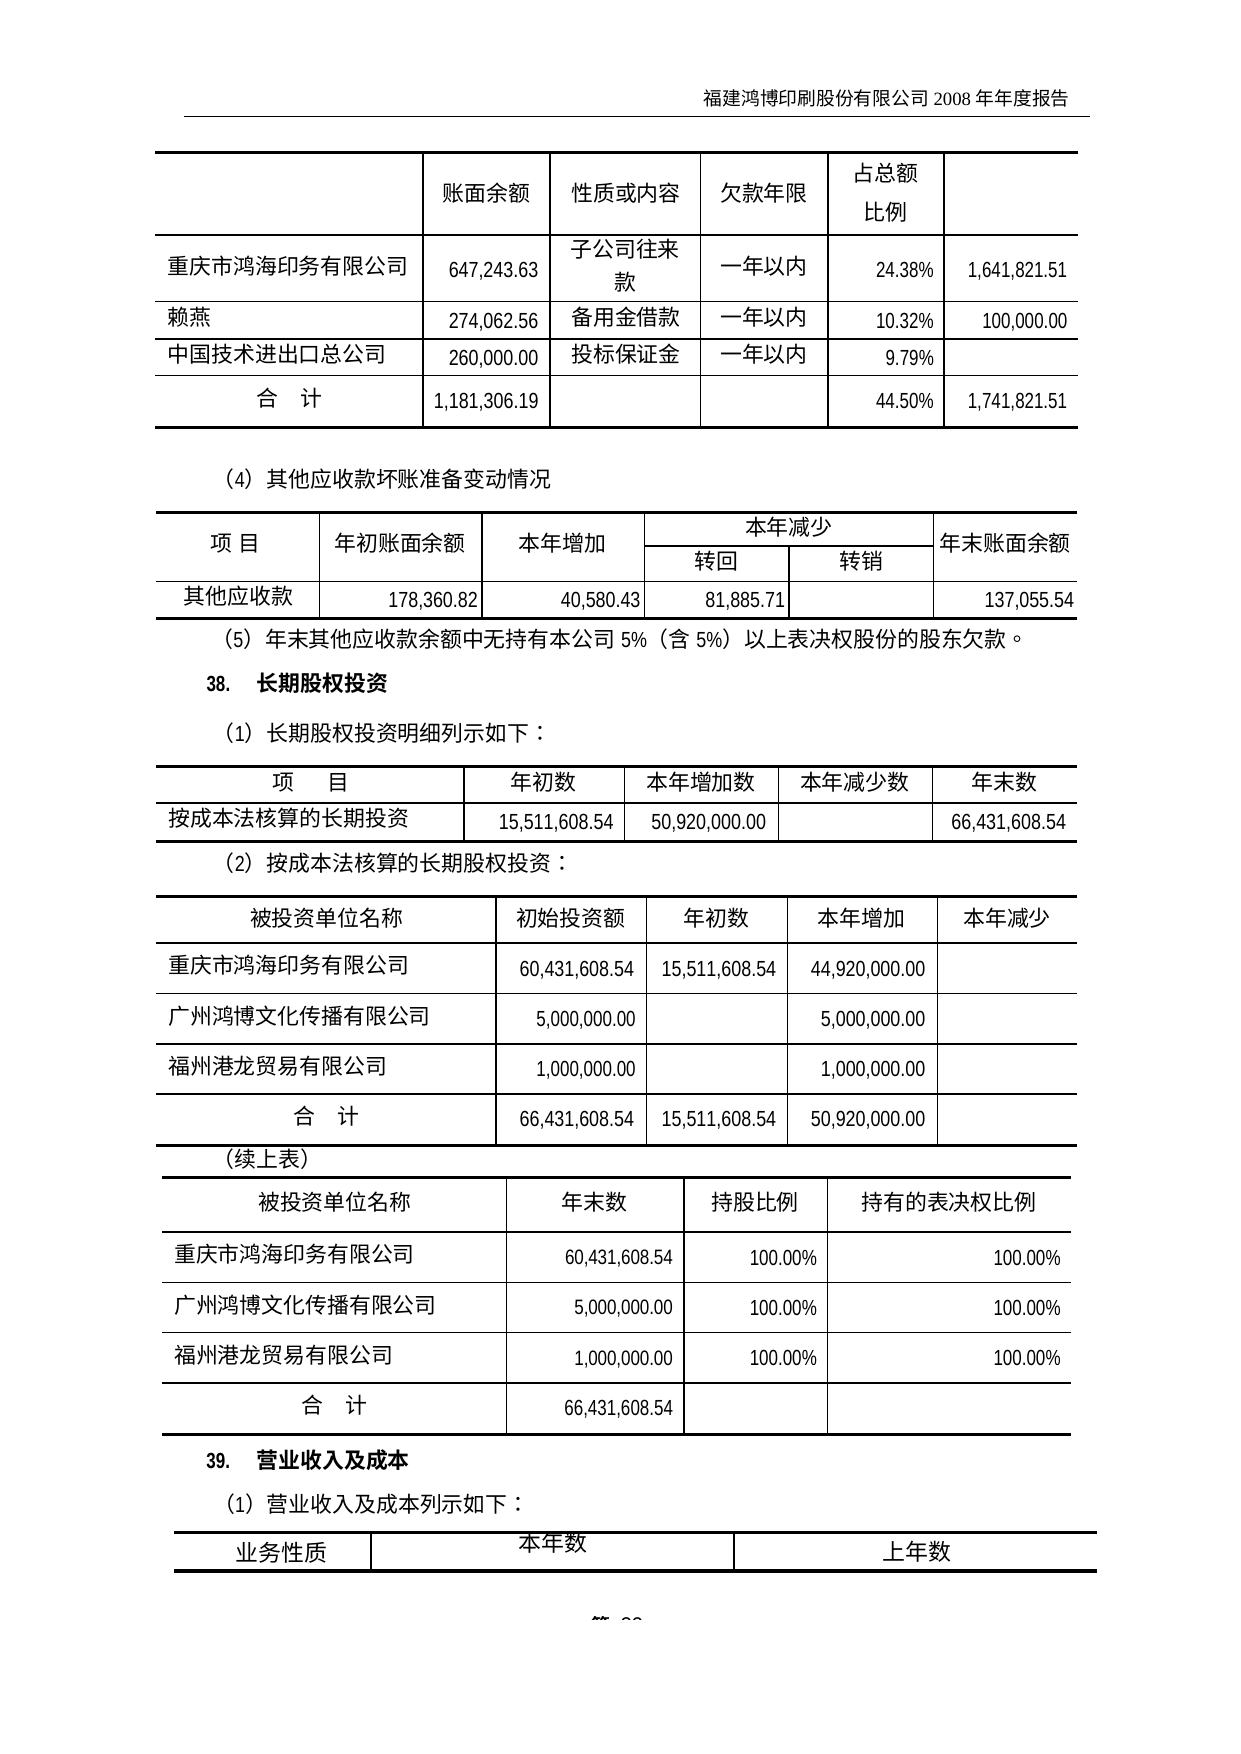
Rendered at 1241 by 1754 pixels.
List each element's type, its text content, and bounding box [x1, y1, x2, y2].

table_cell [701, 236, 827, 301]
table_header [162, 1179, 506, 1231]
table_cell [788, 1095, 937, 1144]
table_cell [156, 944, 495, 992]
text （2）按成本法核算的长期股权投资： [213, 847, 1082, 877]
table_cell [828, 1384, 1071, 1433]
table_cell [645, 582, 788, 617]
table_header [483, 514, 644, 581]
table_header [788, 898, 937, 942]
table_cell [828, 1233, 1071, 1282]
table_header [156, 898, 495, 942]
text 38. 长期股权投资 [206, 668, 1082, 698]
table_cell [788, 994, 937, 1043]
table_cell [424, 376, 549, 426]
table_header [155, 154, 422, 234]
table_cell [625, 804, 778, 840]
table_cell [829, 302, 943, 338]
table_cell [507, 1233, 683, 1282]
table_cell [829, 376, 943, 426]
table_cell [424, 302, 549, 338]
text 39. 营业收入及成本 [206, 1445, 1082, 1475]
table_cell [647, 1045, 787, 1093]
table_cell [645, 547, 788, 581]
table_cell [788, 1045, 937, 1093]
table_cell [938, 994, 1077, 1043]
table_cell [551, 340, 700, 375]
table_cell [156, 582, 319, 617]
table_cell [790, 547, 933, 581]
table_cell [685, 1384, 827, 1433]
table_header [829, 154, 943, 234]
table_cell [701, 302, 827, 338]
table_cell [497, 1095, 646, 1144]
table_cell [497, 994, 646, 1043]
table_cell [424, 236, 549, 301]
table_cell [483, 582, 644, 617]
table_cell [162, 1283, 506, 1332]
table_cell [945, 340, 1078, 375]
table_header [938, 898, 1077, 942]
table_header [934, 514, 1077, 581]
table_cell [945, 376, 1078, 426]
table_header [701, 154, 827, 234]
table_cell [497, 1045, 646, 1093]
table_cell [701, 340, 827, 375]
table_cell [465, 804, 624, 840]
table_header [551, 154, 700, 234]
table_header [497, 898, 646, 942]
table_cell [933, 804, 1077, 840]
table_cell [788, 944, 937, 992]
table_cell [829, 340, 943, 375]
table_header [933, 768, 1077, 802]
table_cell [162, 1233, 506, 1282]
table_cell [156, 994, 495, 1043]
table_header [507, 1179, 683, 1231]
text （续上表） [213, 1147, 1082, 1172]
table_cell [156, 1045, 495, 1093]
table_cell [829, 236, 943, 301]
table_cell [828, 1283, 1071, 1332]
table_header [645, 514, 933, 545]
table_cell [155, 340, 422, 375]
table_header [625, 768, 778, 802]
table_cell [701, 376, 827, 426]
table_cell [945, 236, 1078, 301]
text （1）营业收入及成本列示如下： [213, 1489, 1082, 1519]
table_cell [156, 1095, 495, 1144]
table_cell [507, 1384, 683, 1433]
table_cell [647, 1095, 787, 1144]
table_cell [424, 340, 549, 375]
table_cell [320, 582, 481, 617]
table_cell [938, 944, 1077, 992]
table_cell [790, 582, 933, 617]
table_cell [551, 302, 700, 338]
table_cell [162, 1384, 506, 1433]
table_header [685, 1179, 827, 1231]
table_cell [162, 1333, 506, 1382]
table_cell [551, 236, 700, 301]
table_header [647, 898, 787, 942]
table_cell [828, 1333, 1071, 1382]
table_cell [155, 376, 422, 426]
text （1）长期股权投资明细列示如下： [213, 718, 1082, 748]
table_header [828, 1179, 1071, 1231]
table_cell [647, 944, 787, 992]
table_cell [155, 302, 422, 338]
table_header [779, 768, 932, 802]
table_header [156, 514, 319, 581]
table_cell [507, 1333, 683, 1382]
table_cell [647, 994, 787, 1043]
text 福建鸿博印刷股份有限公司 2008 年年度报告 [703, 86, 1082, 111]
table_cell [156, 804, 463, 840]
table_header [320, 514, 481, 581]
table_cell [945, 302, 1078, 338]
text （4）其他应收款坏账准备变动情况 [213, 464, 1082, 494]
text （5）年末其他应收款余额中无持有本公司 5%（含 5%）以上表决权股份的股东欠款。 [211, 624, 1082, 654]
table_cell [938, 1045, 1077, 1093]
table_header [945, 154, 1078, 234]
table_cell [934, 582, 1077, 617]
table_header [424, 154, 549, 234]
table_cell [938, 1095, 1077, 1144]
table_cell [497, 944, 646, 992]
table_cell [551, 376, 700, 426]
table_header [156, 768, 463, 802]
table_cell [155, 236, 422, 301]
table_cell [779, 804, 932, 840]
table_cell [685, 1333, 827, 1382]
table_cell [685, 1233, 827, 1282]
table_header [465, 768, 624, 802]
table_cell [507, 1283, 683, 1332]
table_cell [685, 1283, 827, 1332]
